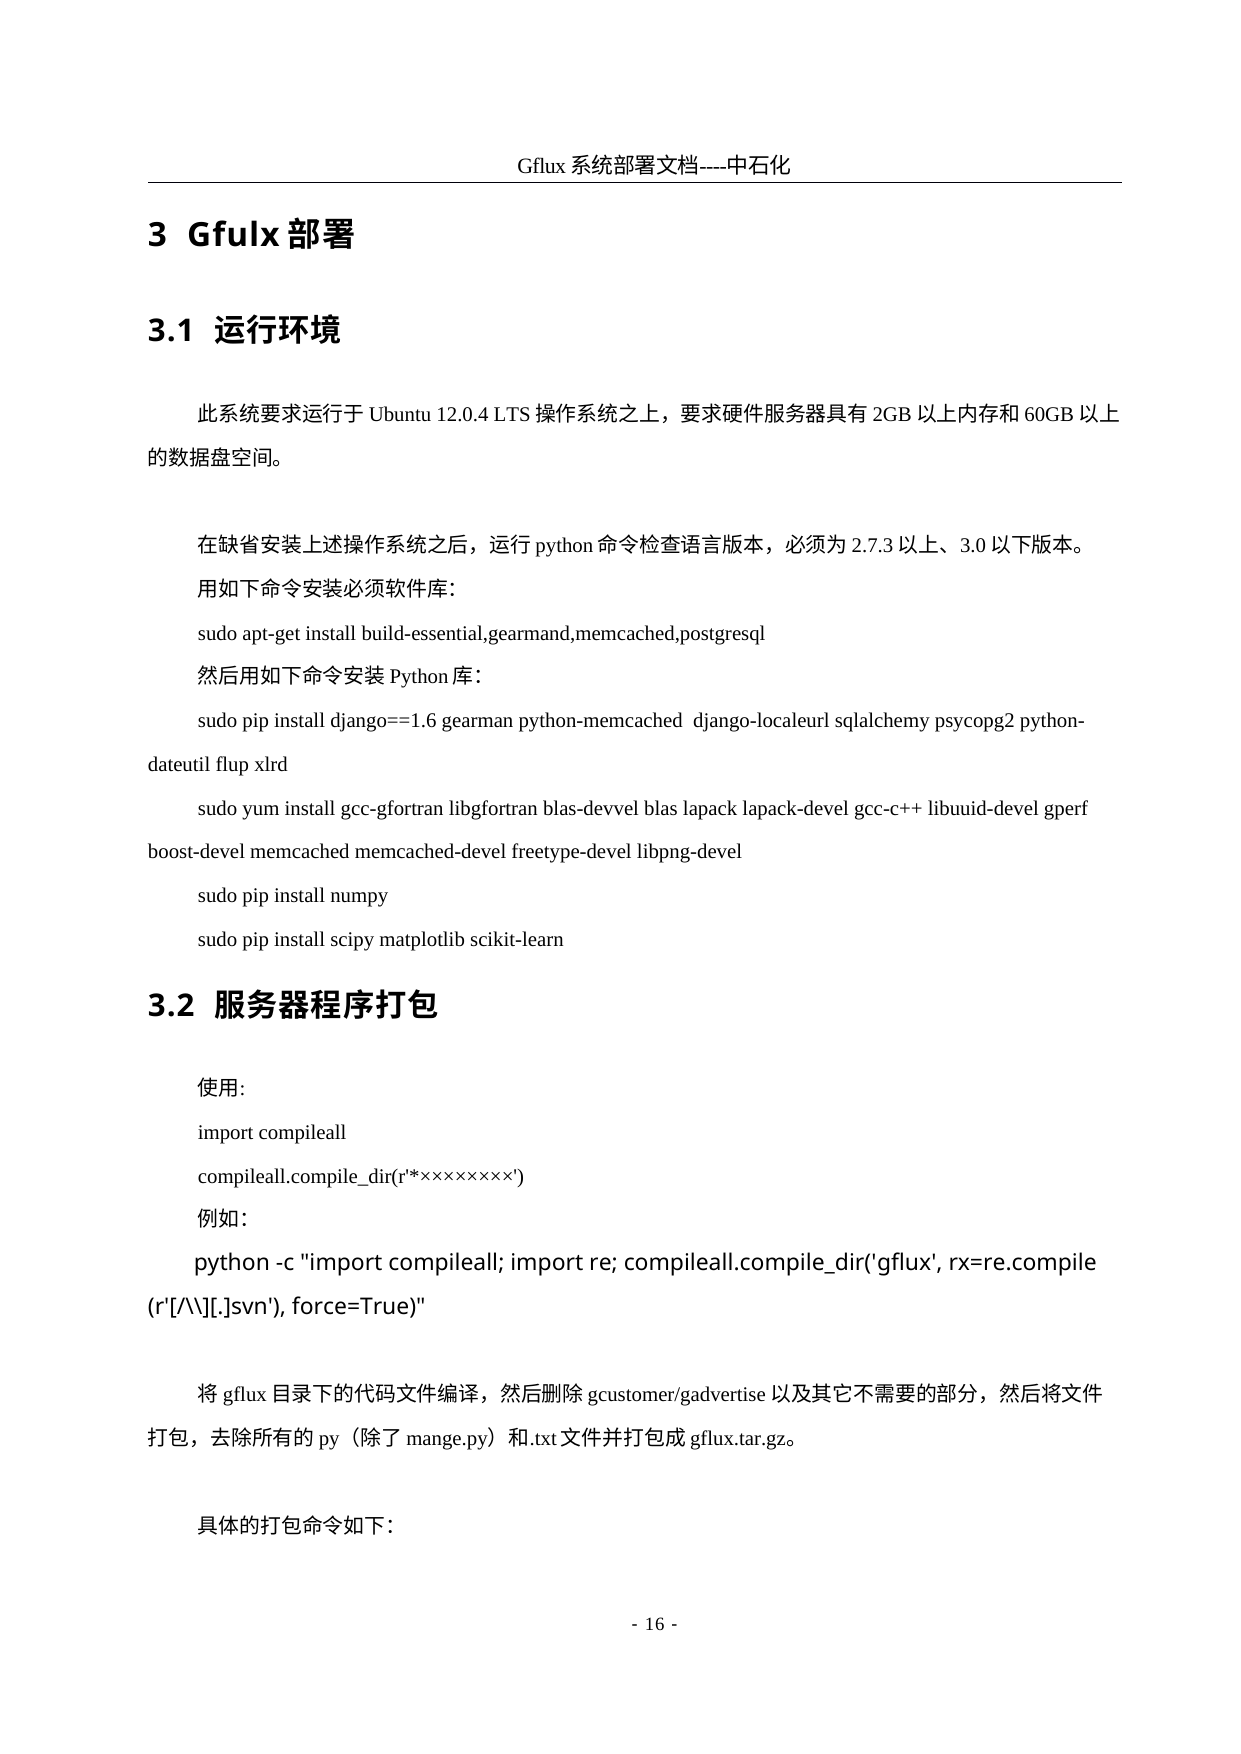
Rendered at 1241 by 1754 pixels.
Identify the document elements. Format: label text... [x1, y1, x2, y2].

text 此系统要求运行于Ubuntu 12.0.4 LTS操作系统之上，要求硬件服务器具有2GB以上内存和60GB以上的数据盘空间。 [148, 386, 1122, 474]
text sudo pip install numpy [148, 867, 1122, 911]
text 然后用如下命令安装Python库： [148, 649, 1122, 692]
text sudo yum install gcc-gfortran libgfortran blas-devvel blas lapack lapack-devel gcc-c++ libuuid-devel gperf boost-devel memcached memcached-devel freetype-devel libpng-devel [148, 780, 1122, 867]
text 3.2 服务器程序打包 [148, 980, 1122, 1025]
text 在缺省安装上述操作系统之后，运行python命令检查语言版本，必须为2.7.3以上、3.0以下版本。 [148, 517, 1122, 561]
text 例如： [148, 1192, 1122, 1236]
text 具体的打包命令如下： [148, 1498, 1122, 1542]
text sudo pip install scipy matplotlib scikit-learn [148, 911, 1122, 955]
text 将gflux目录下的代码文件编译，然后删除gcustomer/gadvertise以及其它不需要的部分，然后将文件打包，去除所有的py（除了mange.py）和.txt文件并打包成gflux.tar.gz。 [148, 1367, 1122, 1454]
text 使用: [148, 1061, 1122, 1104]
text 用如下命令安装必须软件库： [148, 561, 1122, 605]
text 3.1 运行环境 [148, 306, 1122, 351]
text python -c "import compileall; import re; compileall.compile_dir('gflux', rx=re.compile (r'[/\\][.]svn'), force=True)" [148, 1236, 1122, 1323]
text sudo pip install django==1.6 gearman python-memcached django-localeurl sqlalchemy psycopg2 python-dateutil flup xlrd [148, 692, 1122, 780]
text import compileall [148, 1104, 1122, 1148]
text compileall.compile_dir(r'*××××××××') [148, 1148, 1122, 1192]
text sudo apt-get install build-essential,gearmand,memcached,postgresql [148, 605, 1122, 649]
text 3 Gfulx部署 [148, 208, 1122, 256]
